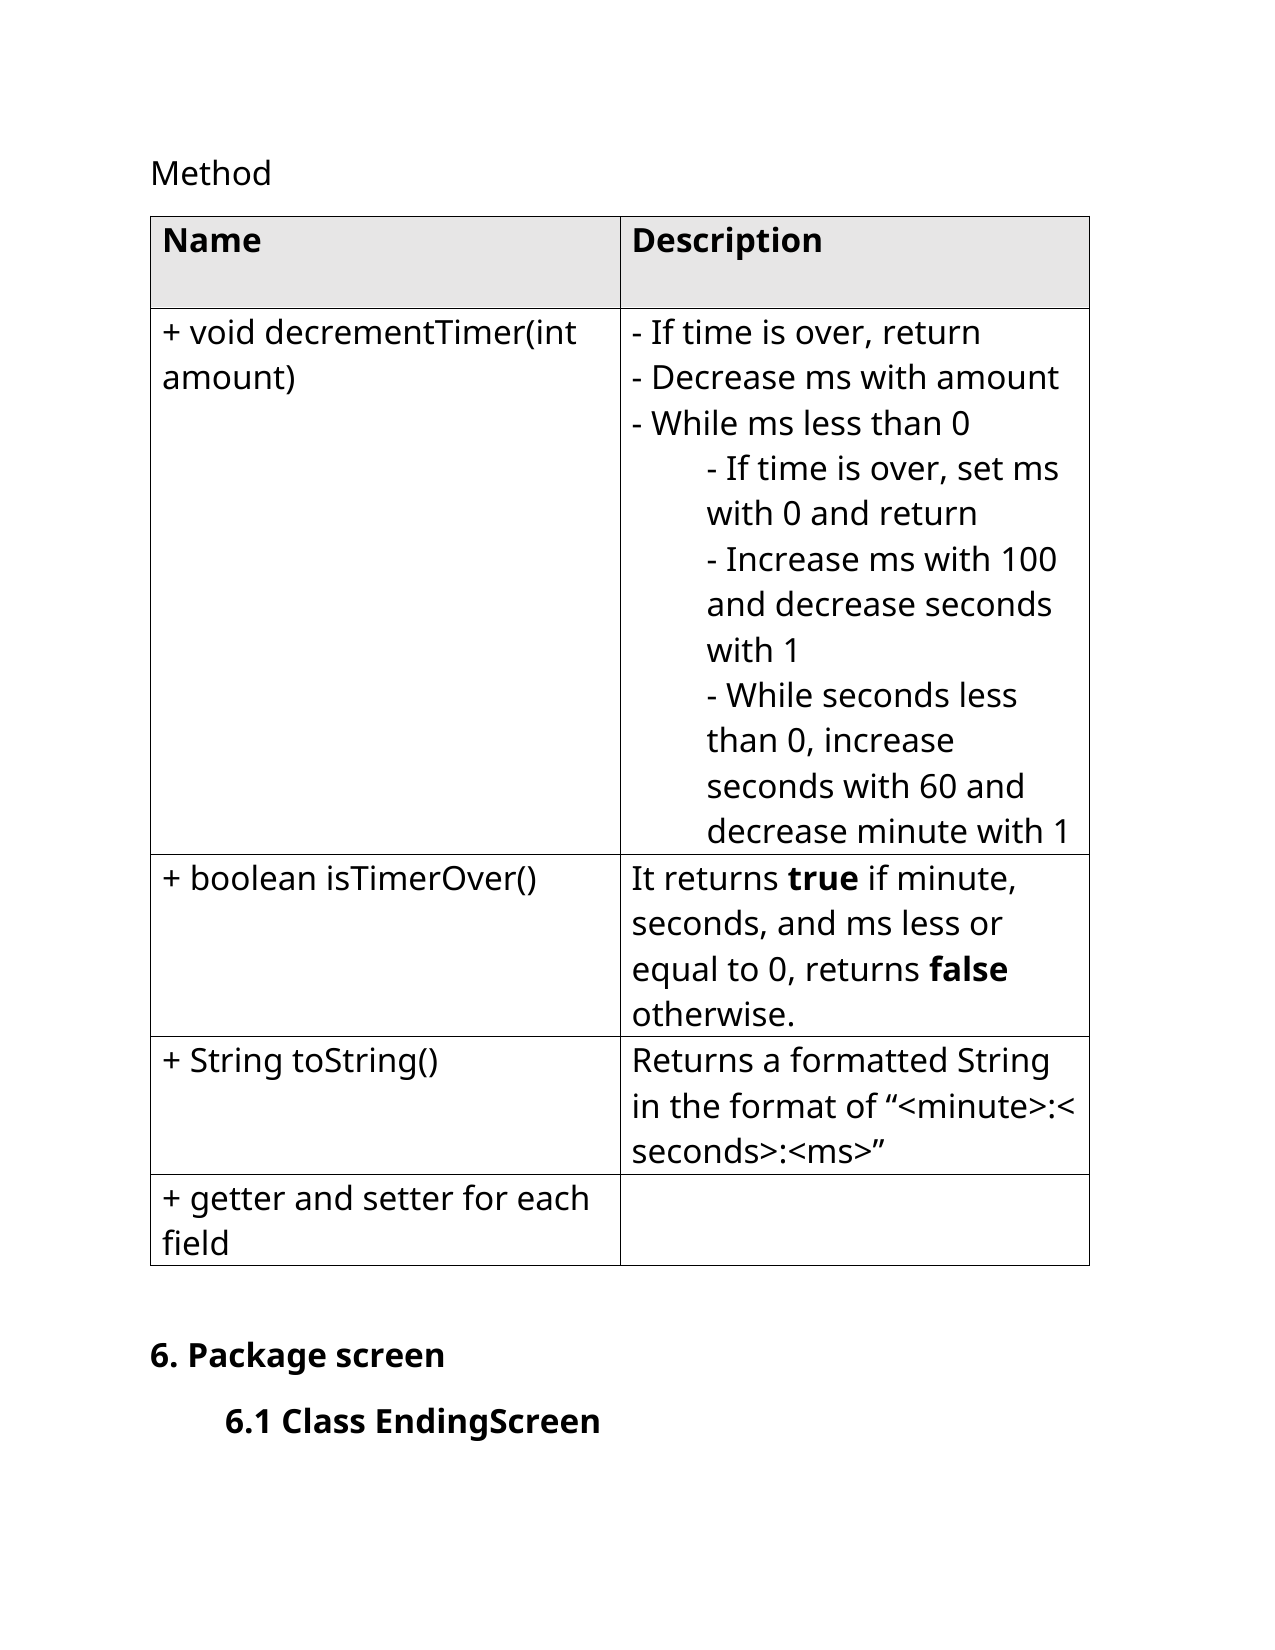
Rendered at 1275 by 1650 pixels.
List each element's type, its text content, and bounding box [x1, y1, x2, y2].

table_cell + String toString() [151, 1037, 620, 1173]
table_cell It returns true if minute, seconds, and ms less or equal to 0, returns false otherwise. [621, 855, 1089, 1036]
table_header Name [151, 217, 620, 307]
table_header Description [621, 217, 1089, 307]
table_cell Returns a formatted String in the format of “<minute>:< seconds>:<ms>” [621, 1037, 1089, 1173]
table_cell + getter and setter for each field [151, 1175, 620, 1265]
table_cell [621, 1175, 1089, 1265]
text 6. Package screen [150, 1332, 1125, 1377]
table_cell + void decrementTimer(int amount) [151, 309, 620, 853]
text Method [150, 150, 1125, 195]
table_cell + boolean isTimerOver() [151, 855, 620, 1036]
text 6.1 Class EndingScreen [150, 1398, 1125, 1443]
table_cell - If time is over, return - Decrease ms with amount - While ms less than 0 - If time is over, set ms with 0 and return - Increase ms with 100 and decrease seconds with 1 - While seconds less than 0, increase seconds with 60 and decrease minute with 1 [621, 309, 1089, 853]
